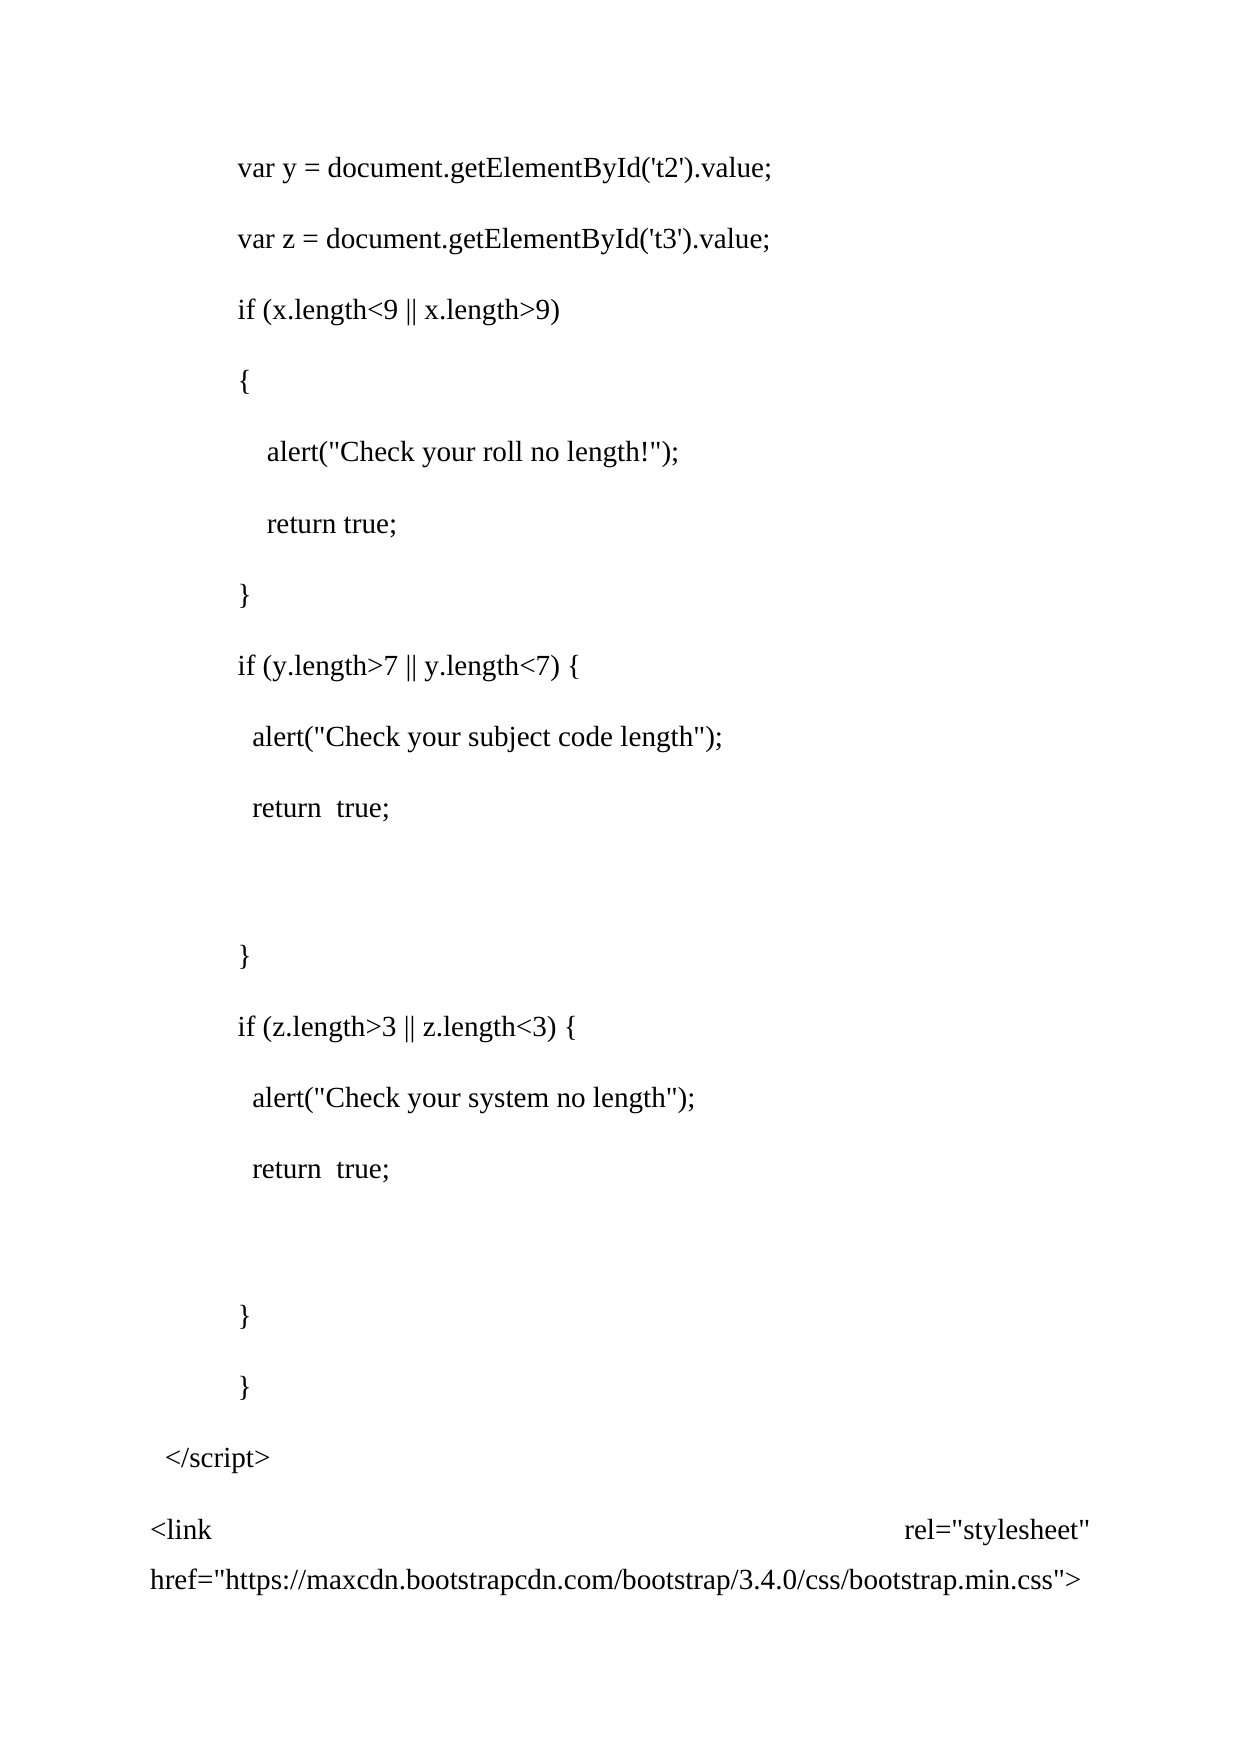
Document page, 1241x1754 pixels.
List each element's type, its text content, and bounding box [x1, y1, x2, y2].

text return true; [150, 790, 1090, 824]
text if (x.length<9 || x.length>9) [150, 292, 1090, 326]
text } [150, 1298, 1090, 1332]
text alert("Check your roll no length!"); [150, 434, 1090, 468]
text alert("Check your subject code length"); [150, 719, 1090, 753]
text } [150, 577, 1090, 610]
text return true; [150, 1151, 1090, 1184]
text } [150, 938, 1090, 971]
text return true; [150, 506, 1090, 539]
text alert("Check your system no length"); [150, 1080, 1090, 1113]
text var z = document.getElementById('t3').value; [150, 221, 1090, 255]
text <link rel="stylesheet" href="https://maxcdn.bootstrapcdn.com/bootstrap/3.4.0/css/bootstrap.min.css"> [150, 1512, 1090, 1596]
text </script> [150, 1441, 1090, 1474]
text var y = document.getElementById('t2').value; [150, 150, 1090, 183]
text if (z.length>3 || z.length<3) { [150, 1009, 1090, 1042]
text { [150, 363, 1090, 397]
text if (y.length>7 || y.length<7) { [150, 648, 1090, 682]
text } [150, 1369, 1090, 1403]
